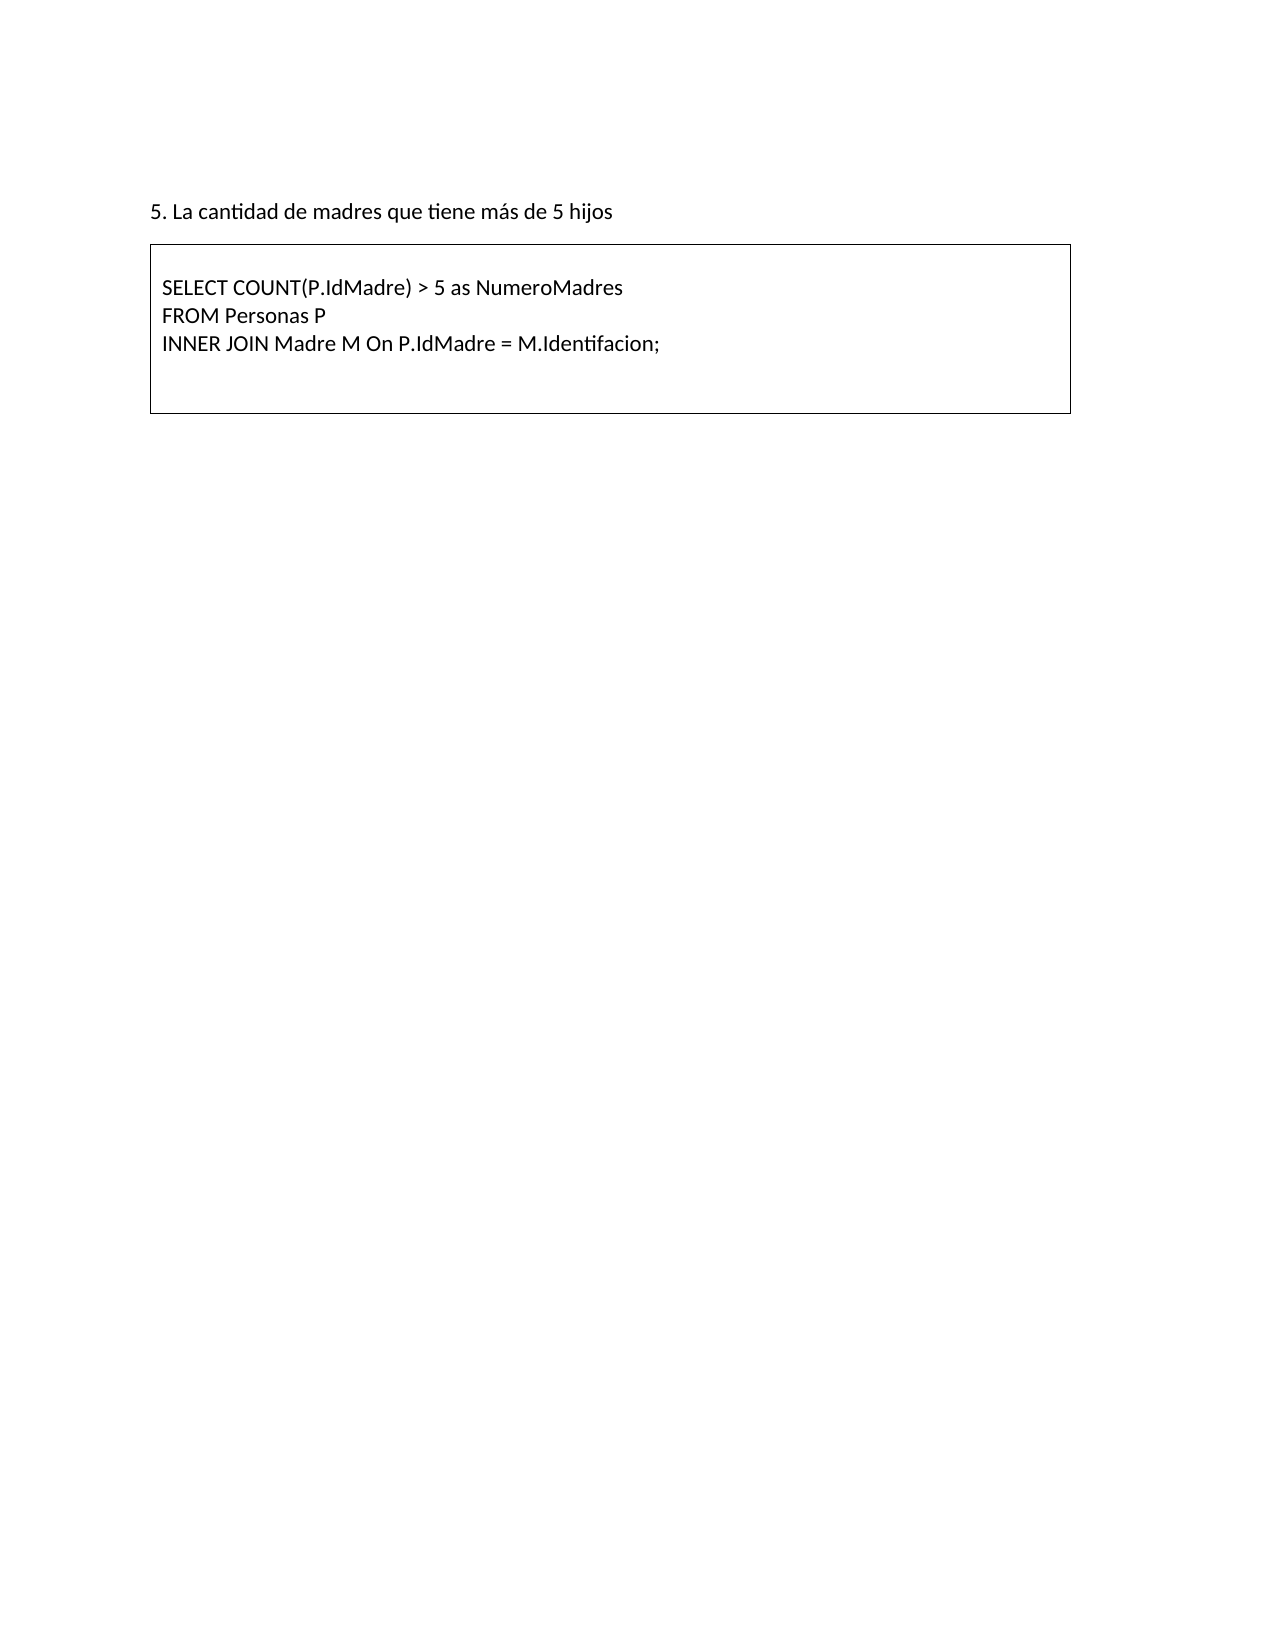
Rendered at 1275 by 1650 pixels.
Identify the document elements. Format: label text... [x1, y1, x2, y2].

table_header SELECT COUNT(P.IdMadre) > 5 as NumeroMadres FROM Personas P INNER JOIN Madre M On P.IdMadre = M.Identifacion; [151, 245, 1070, 413]
text 5. La cantidad de madres que tiene más de 5 hijos [150, 197, 1125, 225]
